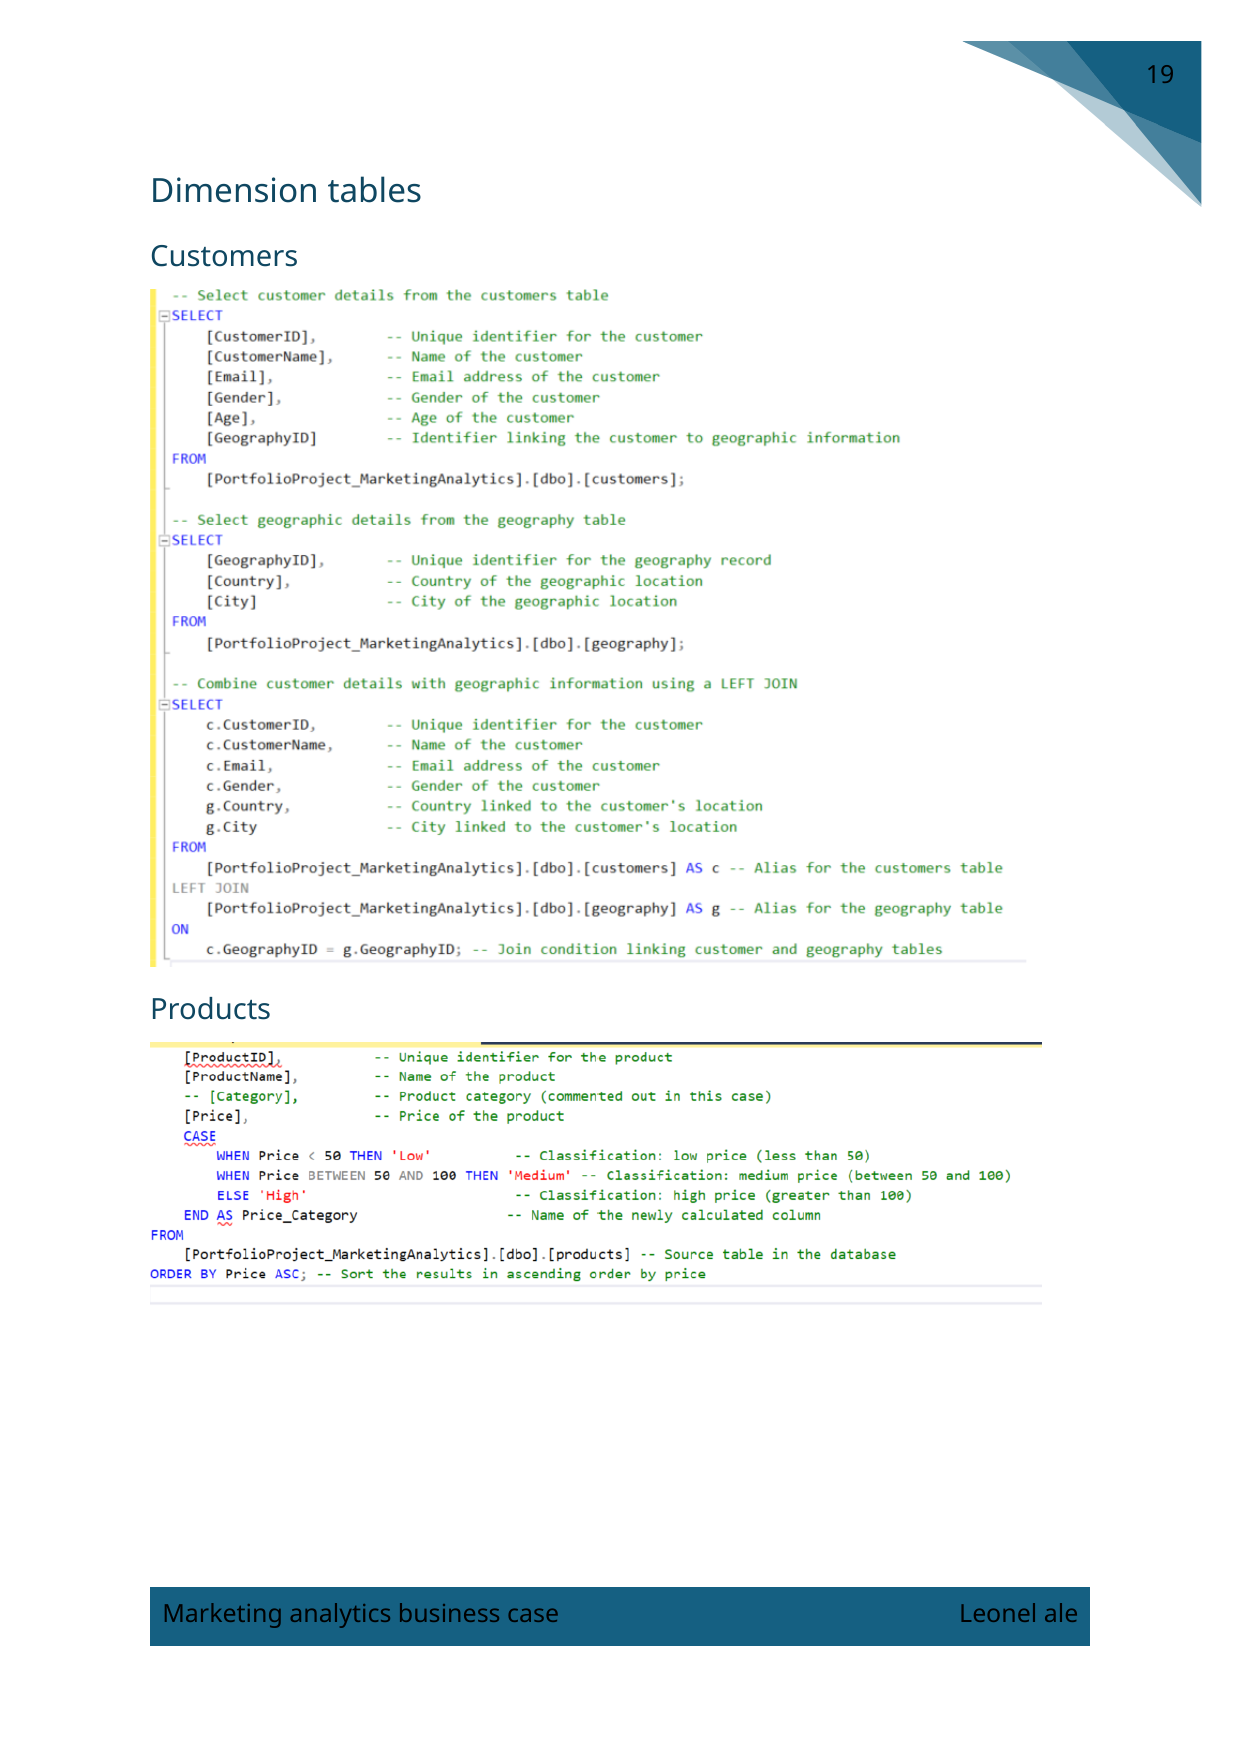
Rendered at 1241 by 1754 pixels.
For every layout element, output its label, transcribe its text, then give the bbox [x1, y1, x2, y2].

subtitle Customers [150, 236, 1090, 275]
picture [962, 41, 1202, 207]
subtitle Dimension tables [150, 167, 1090, 212]
subtitle Products [150, 988, 1090, 1028]
picture [150, 1042, 1042, 1310]
picture [150, 289, 1027, 967]
